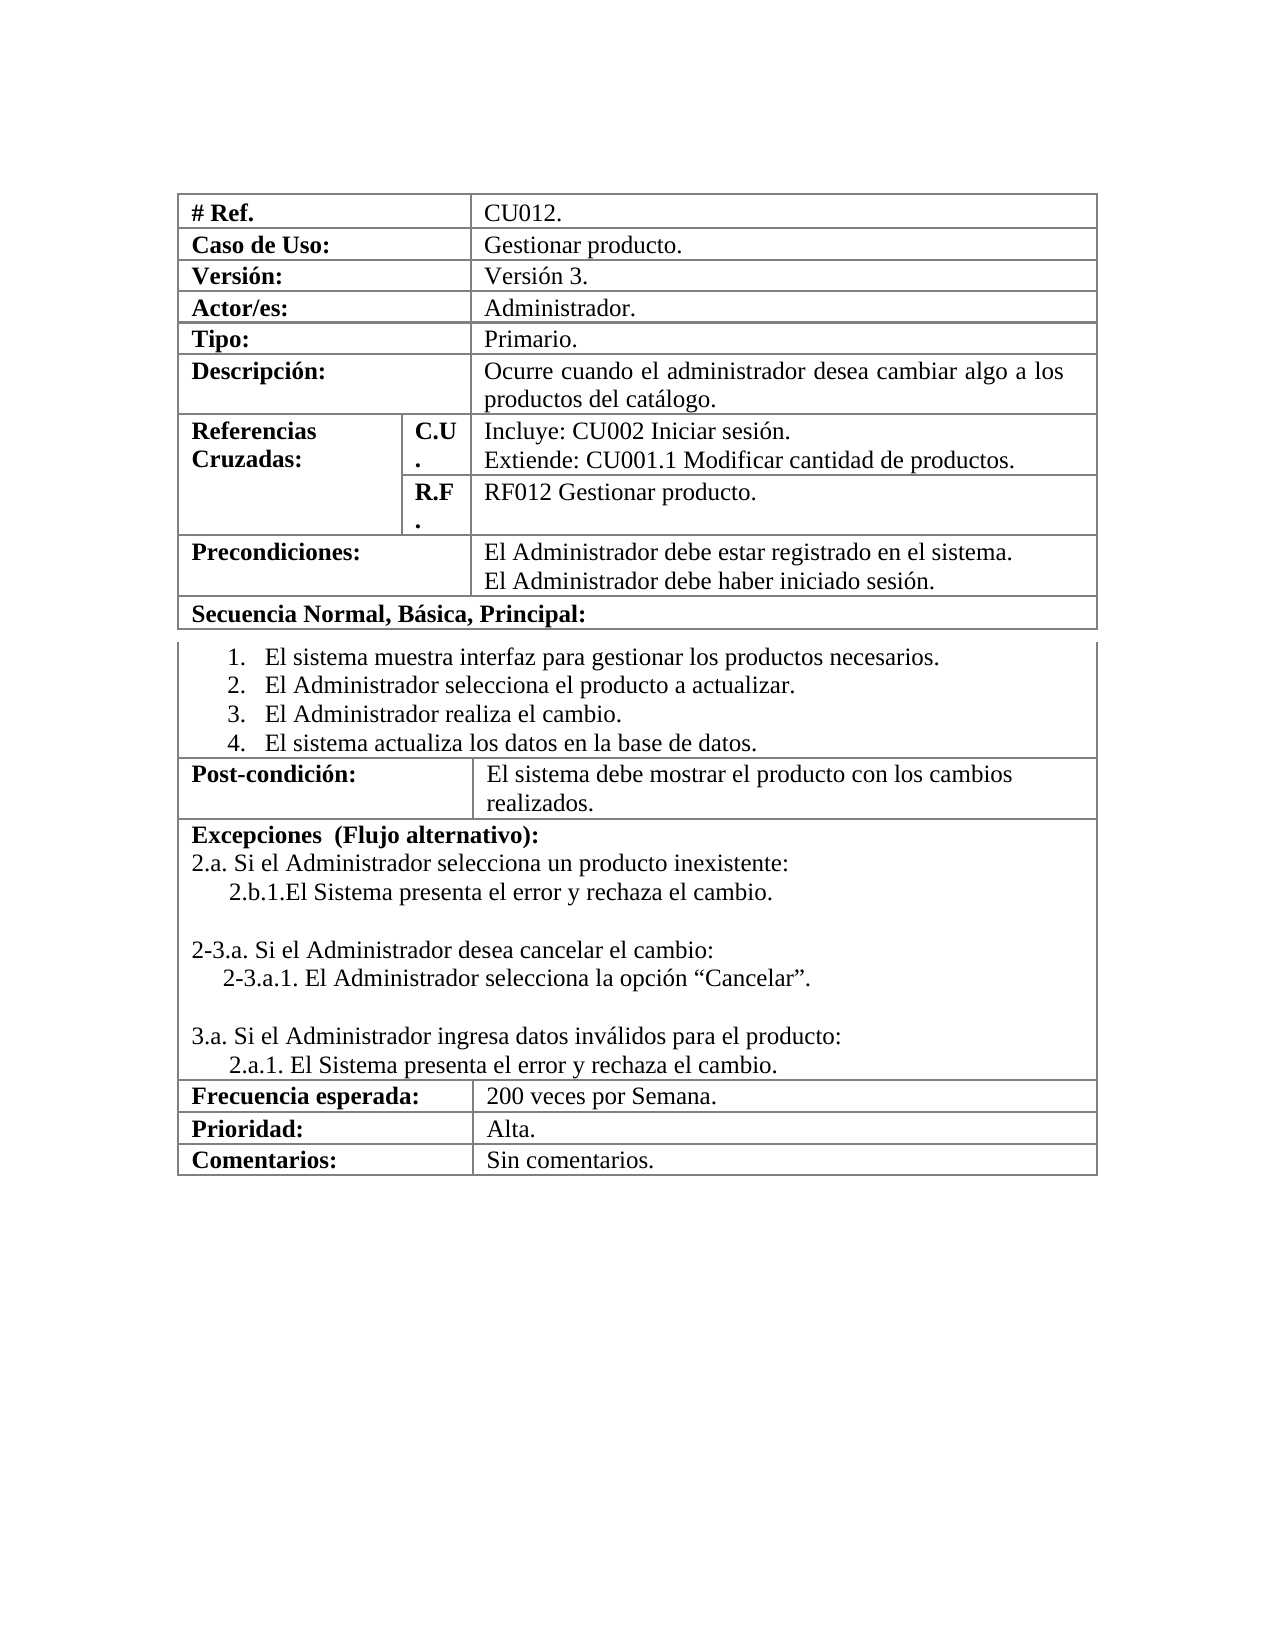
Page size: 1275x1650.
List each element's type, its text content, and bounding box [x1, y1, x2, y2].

table_cell Secuencia Normal, Básica, Principal: [179, 597, 1096, 627]
table_cell Comentarios: [179, 1145, 472, 1174]
table_header # Ref. [179, 195, 470, 227]
table_cell Caso de Uso: [179, 229, 470, 258]
table_cell RF012 Gestionar producto. [472, 476, 1096, 534]
table_cell Referencias Cruzadas: [179, 415, 401, 534]
table_cell Prioridad: [179, 1113, 472, 1143]
table_cell 200 veces por Semana. [474, 1081, 1096, 1111]
table_cell Actor/es: [179, 292, 470, 321]
table_cell Incluye: CU002 Iniciar sesión. Extiende: CU001.1 Modificar cantidad de productos. [472, 415, 1096, 474]
table_cell Descripción: [179, 355, 470, 413]
table_cell El sistema debe mostrar el producto con los cambios realizados. [474, 759, 1096, 818]
table_cell Excepciones (Flujo alternativo): 2.a. Si el Administrador selecciona un producto inexistente: 2.b.1.El Sistema presenta el error y rechaza el cambio. 2-3.a. Si el Administrador desea cancelar el cambio: 2-3.a.1. El Administrador selecciona la opción “Cancelar”. 3.a. Si el Administrador ingresa datos inválidos para el producto: 2.a.1. El Sistema presenta el error y rechaza el cambio. [179, 820, 1096, 1078]
table_cell Tipo: [179, 324, 470, 353]
table_cell Sin comentarios. [474, 1145, 1096, 1174]
table_cell Precondiciones: [179, 536, 470, 595]
table_cell Administrador. [472, 292, 1096, 321]
table_header El sistema muestra interfaz para gestionar los productos necesarios. El Administrador selecciona el producto a actualizar. El Administrador realiza el cambio. El sistema actualiza los datos en la base de datos. [179, 642, 1096, 757]
table_cell Ocurre cuando el administrador desea cambiar algo a los productos del catálogo. [472, 355, 1096, 413]
table_cell R.F. [403, 476, 470, 534]
table_cell Gestionar producto. [472, 229, 1096, 258]
table_cell Primario. [472, 324, 1096, 353]
table_cell Frecuencia esperada: [179, 1081, 472, 1111]
table_cell Versión: [179, 261, 470, 290]
table_cell C.U. [403, 415, 470, 474]
table_cell Alta. [474, 1113, 1096, 1143]
table_cell Post-condición: [179, 759, 472, 818]
table_cell Versión 3. [472, 261, 1096, 290]
table_header CU012. [472, 195, 1096, 227]
table_cell El Administrador debe estar registrado en el sistema. El Administrador debe haber iniciado sesión. [472, 536, 1096, 595]
